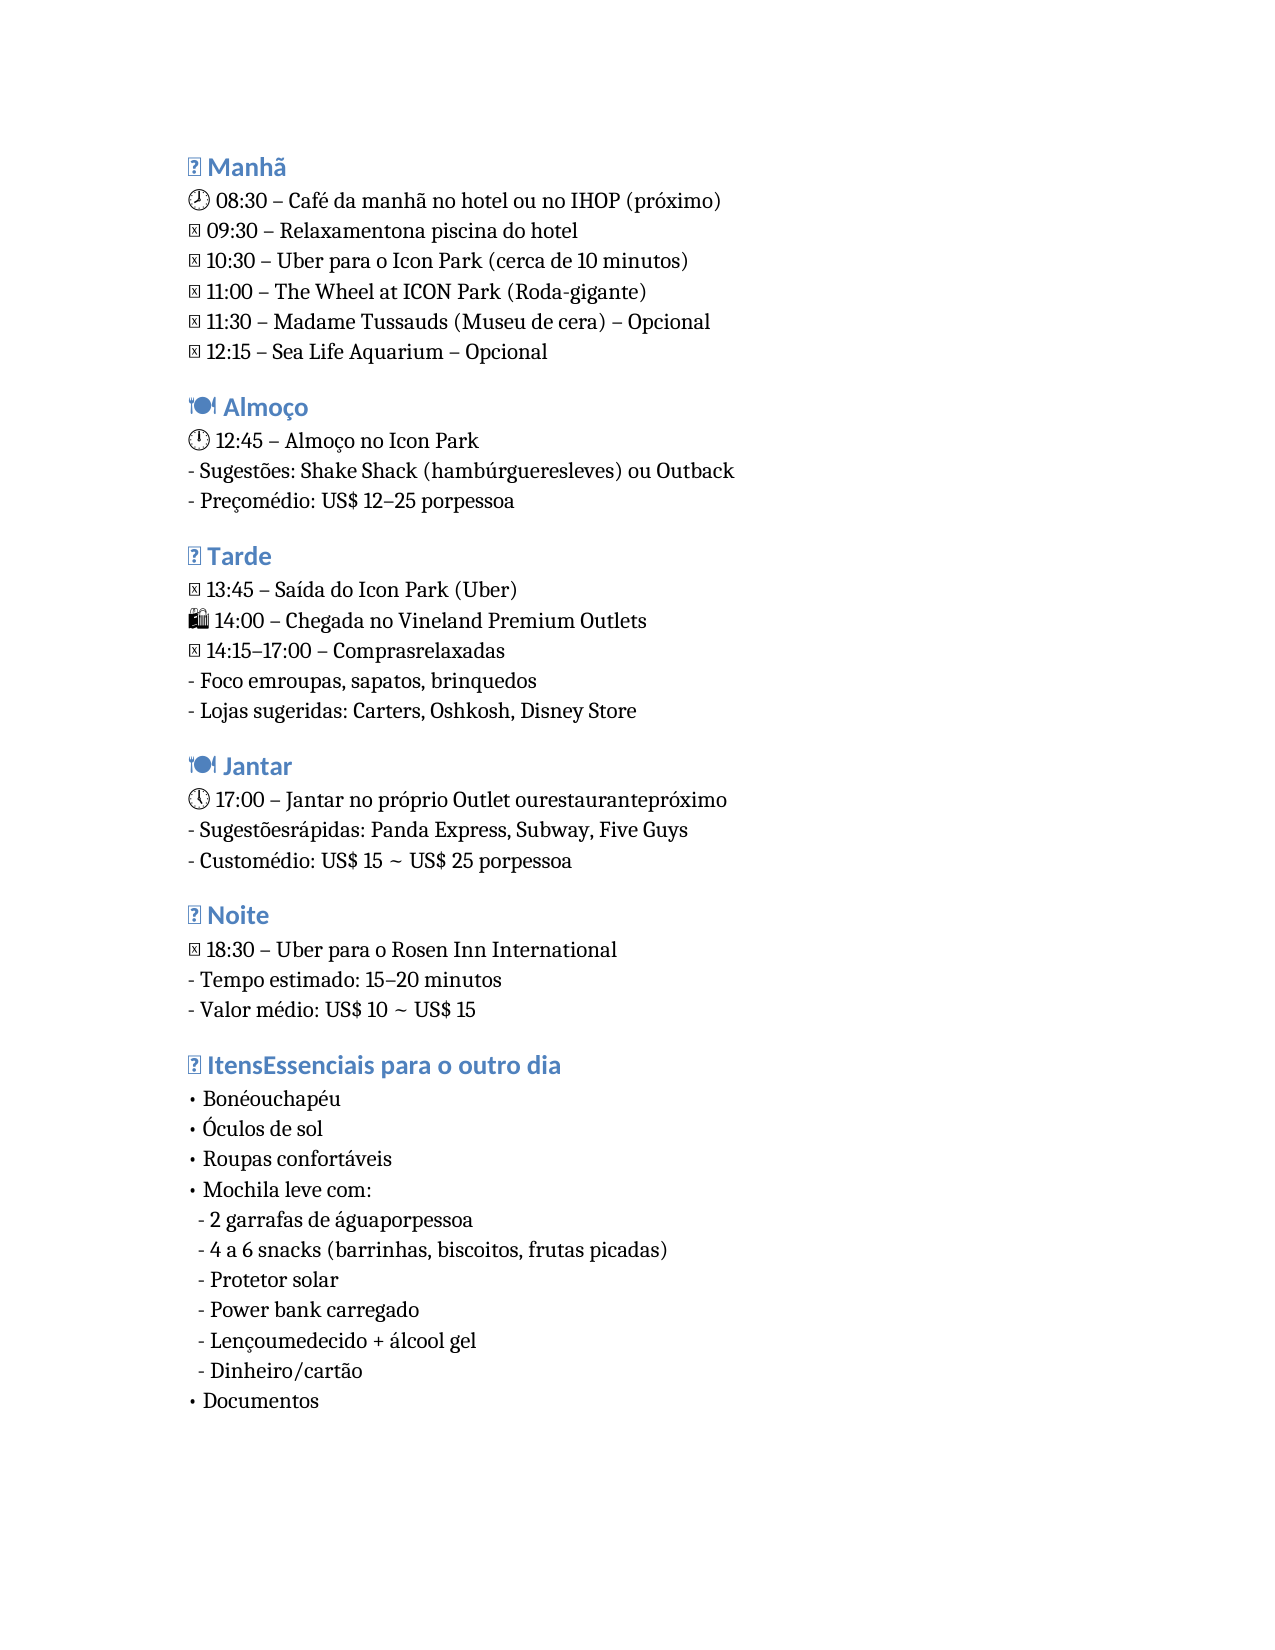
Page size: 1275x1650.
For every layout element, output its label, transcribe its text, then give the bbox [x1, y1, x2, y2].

text • Bonéouchapéu • Óculos de sol • Roupas confortáveis • Mochila leve com: - 2 garrafas de águaporpessoa - 4 a 6 snacks (barrinhas, biscoitos, frutas picadas) - Protetor solar - Power bank carregado - Lençoumedecido + álcool gel - Dinheiro/cartão • Documentos [187, 1086, 1087, 1414]
subtitle 🌞 Manhã [187, 150, 1087, 183]
subtitle 🎒 ItensEssenciais para o outro dia [187, 1048, 1087, 1081]
subtitle 🍽️ Jantar [187, 749, 1087, 782]
text 🚙 18:30 – Uber para o Rosen Inn International - Tempo estimado: 15–20 minutos - Valor médio: US$ 10 ~ US$ 15 [187, 936, 1087, 1023]
text 🕗 08:30 – Café da manhã no hotel ou no IHOP (próximo) 🛌 09:30 – Relaxamentona piscina do hotel 🚙 10:30 – Uber para o Icon Park (cerca de 10 minutos) 🎡 11:00 – The Wheel at ICON Park (Roda-gigante) 🤳 11:30 – Madame Tussauds (Museu de cera) – Opcional 🐠 12:15 – Sea Life Aquarium – Opcional [187, 188, 1087, 365]
subtitle 🌇 Tarde [187, 539, 1087, 572]
subtitle 🍽️ Almoço [187, 390, 1087, 423]
subtitle 🌙 Noite [187, 898, 1087, 932]
text 🕔 17:00 – Jantar no próprio Outlet ourestaurantepróximo - Sugestõesrápidas: Panda Express, Subway, Five Guys - Customédio: US$ 15 ~ US$ 25 porpessoa [187, 787, 1087, 874]
text 🚙 13:45 – Saída do Icon Park (Uber) 🛍️ 14:00 – Chegada no Vineland Premium Outlets 🛒 14:15–17:00 – Comprasrelaxadas - Foco emroupas, sapatos, brinquedos - Lojas sugeridas: Carters, Oshkosh, Disney Store [187, 577, 1087, 724]
text 🕛 12:45 – Almoço no Icon Park - Sugestões: Shake Shack (hambúrgueresleves) ou Outback - Preçomédio: US$ 12–25 porpessoa [187, 428, 1087, 515]
